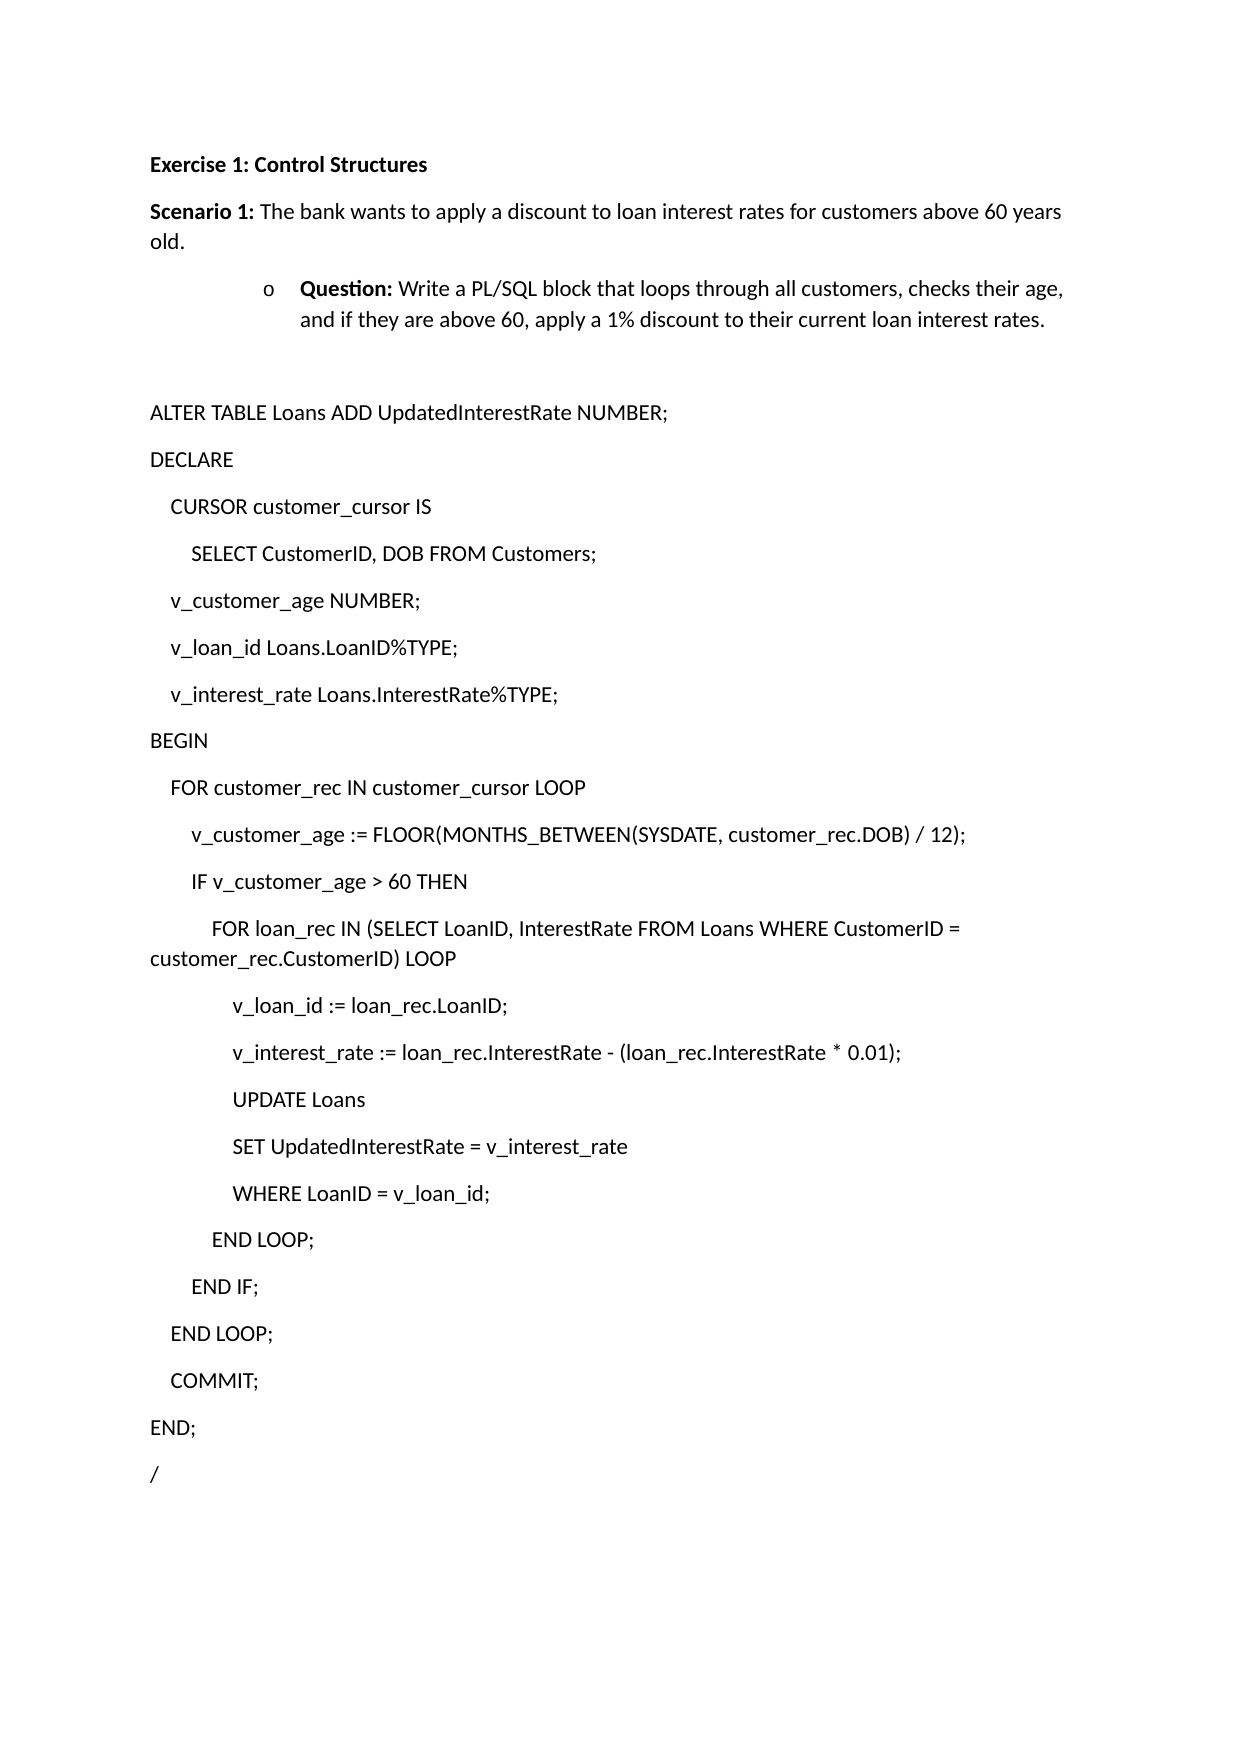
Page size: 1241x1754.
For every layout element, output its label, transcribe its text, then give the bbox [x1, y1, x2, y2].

text v_customer_age NUMBER; [150, 586, 1090, 614]
text v_customer_age := FLOOR(MONTHS_BETWEEN(SYSDATE, customer_rec.DOB) / 12); [150, 820, 1090, 848]
text UPDATE Loans [150, 1085, 1090, 1113]
text CURSOR customer_cursor IS [150, 492, 1090, 520]
text v_interest_rate := loan_rec.InterestRate - (loan_rec.InterestRate * 0.01); [150, 1038, 1090, 1066]
text FOR customer_rec IN customer_cursor LOOP [150, 773, 1090, 801]
list Question: Write a PL/SQL block that loops through all customers, checks their age, and if they are above 60, apply a 1% discount to their current loan interest rates. [262, 274, 1090, 333]
text DECLARE [150, 445, 1090, 473]
text v_loan_id Loans.LoanID%TYPE; [150, 633, 1090, 661]
text WHERE LoanID = v_loan_id; [150, 1179, 1090, 1207]
text v_loan_id := loan_rec.LoanID; [150, 991, 1090, 1019]
text COMMIT; [150, 1366, 1090, 1394]
text Scenario 1: The bank wants to apply a discount to loan interest rates for customers above 60 years old. [150, 197, 1090, 255]
text FOR loan_rec IN (SELECT LoanID, InterestRate FROM Loans WHERE CustomerID = customer_rec.CustomerID) LOOP [150, 914, 1090, 972]
text Exercise 1: Control Structures [150, 150, 1090, 178]
text SET UpdatedInterestRate = v_interest_rate [150, 1132, 1090, 1160]
text ALTER TABLE Loans ADD UpdatedInterestRate NUMBER; [150, 398, 1090, 426]
text END IF; [150, 1272, 1090, 1300]
text SELECT CustomerID, DOB FROM Customers; [150, 539, 1090, 567]
text IF v_customer_age > 60 THEN [150, 867, 1090, 895]
text END LOOP; [150, 1319, 1090, 1347]
text / [150, 1460, 1090, 1488]
text END LOOP; [150, 1226, 1090, 1253]
text END; [150, 1413, 1090, 1441]
text v_interest_rate Loans.InterestRate%TYPE; [150, 680, 1090, 708]
text BEGIN [150, 727, 1090, 754]
